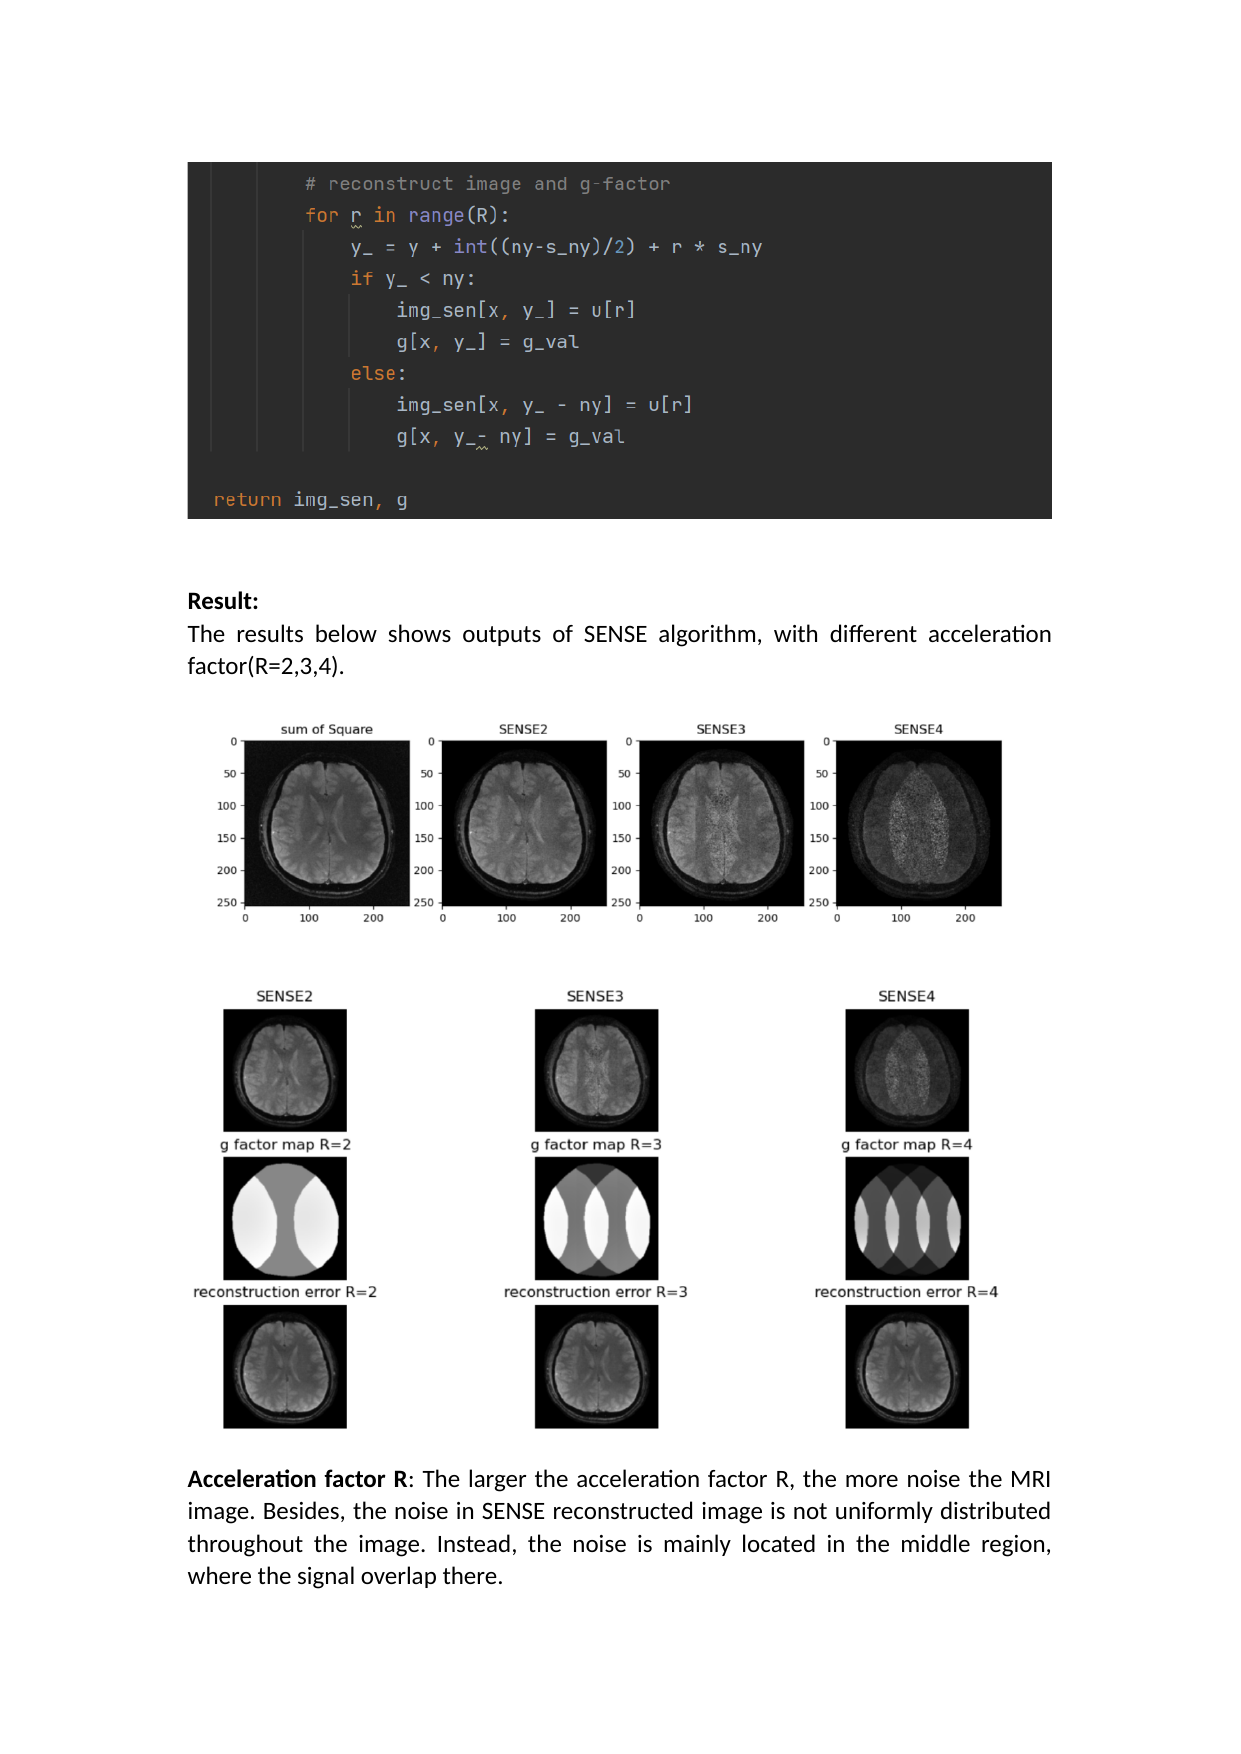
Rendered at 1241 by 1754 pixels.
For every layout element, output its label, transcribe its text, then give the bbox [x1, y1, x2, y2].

text Result: [187, 584, 1053, 617]
picture [187, 974, 1052, 1455]
picture [187, 162, 1052, 519]
text The results below shows outputs of SENSE algorithm, with different acceleration factor(R=2,3,4). [187, 617, 1053, 682]
picture [187, 682, 1051, 962]
text Acceleration factor R: The larger the acceleration factor R, the more noise the MRI image. Besides, the noise in SENSE reconstructed image is not uniformly distributed throughout the image. Instead, the noise is mainly located in the middle region, where the signal overlap there. [187, 1462, 1053, 1592]
